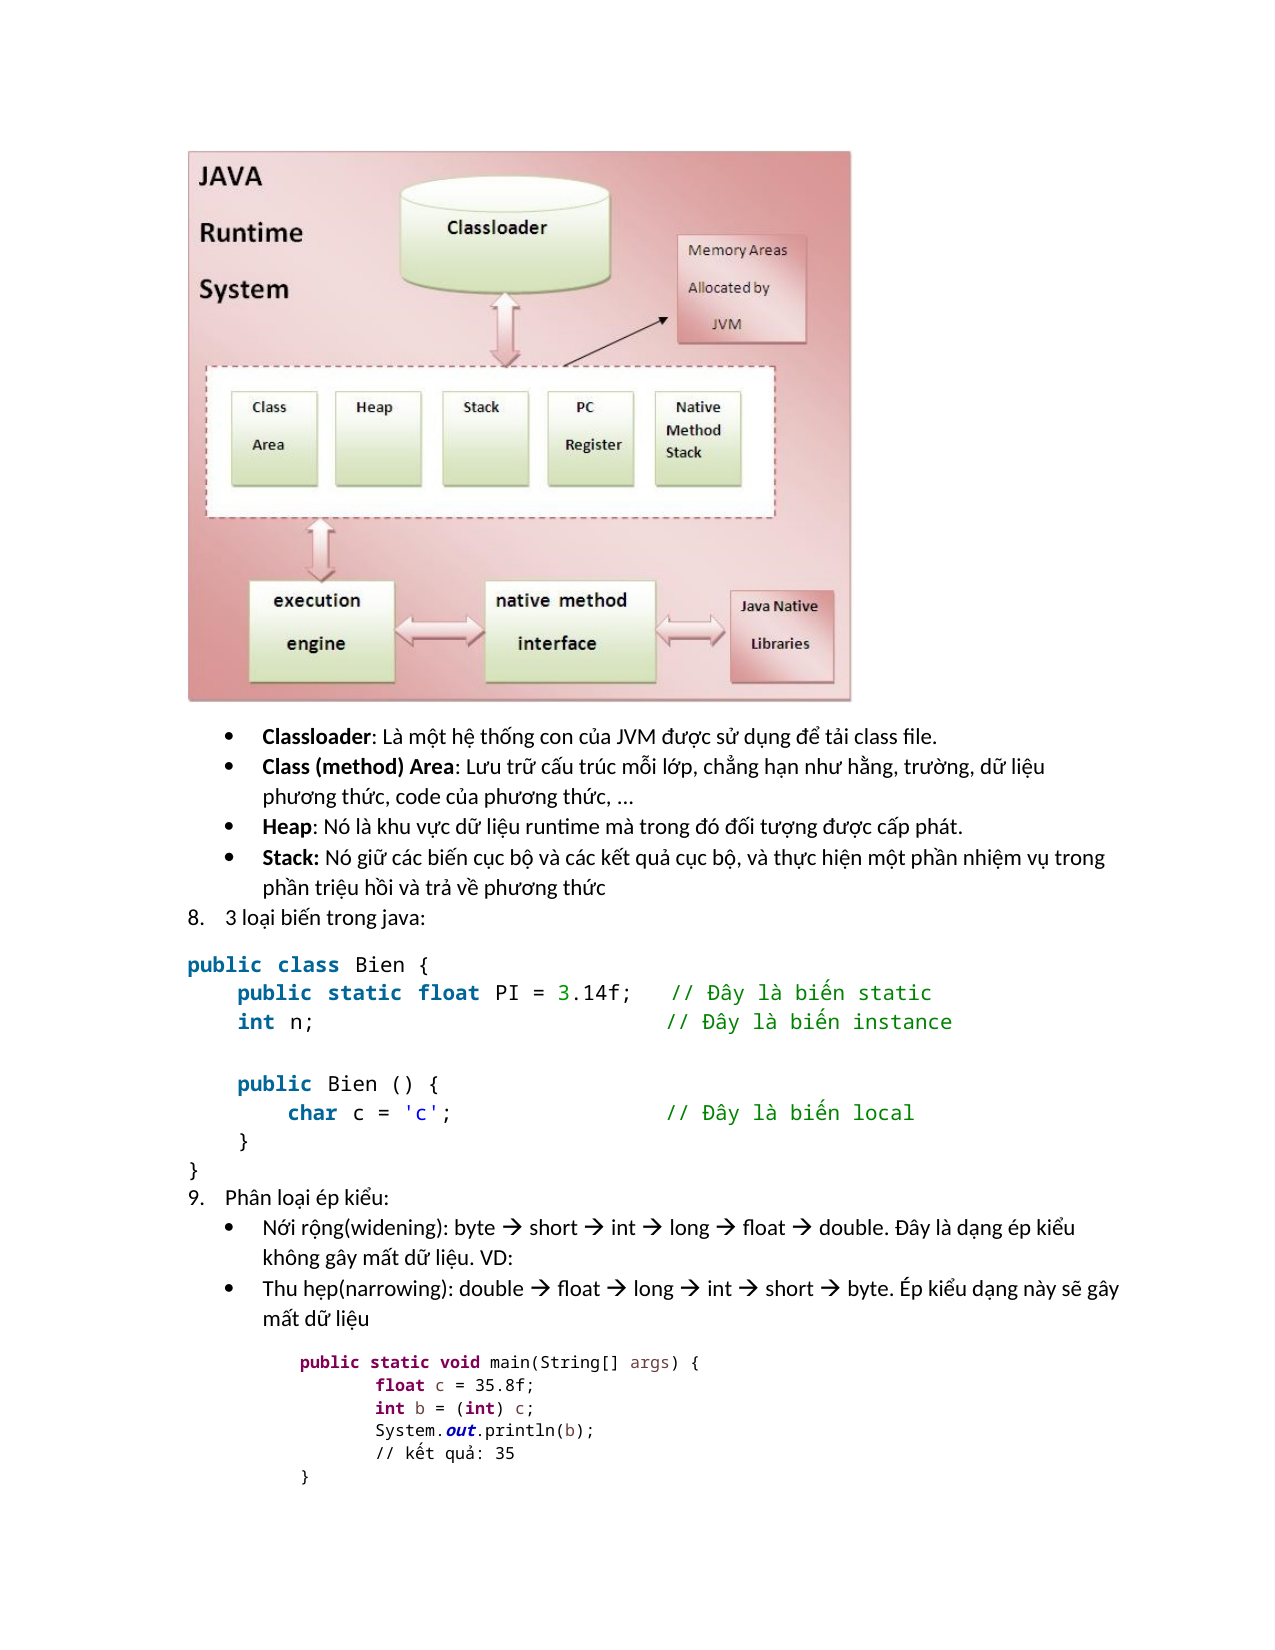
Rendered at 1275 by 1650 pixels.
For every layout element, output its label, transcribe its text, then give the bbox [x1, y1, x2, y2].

text public class Bien { [187, 950, 1125, 978]
list Thu hẹp(narrowing): double float long int short byte. Ép kiểu dạng này sẽ gây mất dữ liệu [225, 1274, 1125, 1332]
list Class (method) Area: Lưu trữ cấu trúc mỗi lớp, chẳng hạn như hằng, trường, dữ liệu phương thức, code của phương thức, ... [225, 752, 1125, 810]
text int n; // Đây là biến instance [187, 1007, 1125, 1035]
list 3 loại biến trong java: [187, 903, 1125, 931]
text char c = 'c'; // Đây là biến local [187, 1098, 1125, 1126]
list Nới rộng(widening): byte short int long float double. Đây là dạng ép kiểu không gây mất dữ liệu. VD: [225, 1213, 1125, 1272]
list Stack: Nó giữ các biến cục bộ và các kết quả cục bộ, và thực hiện một phần nhiệm vụ trong phần triệu hồi và trả về phương thức [225, 843, 1125, 901]
text System.out.println(b); [225, 1419, 1125, 1442]
text float c = 35.8f; [225, 1373, 1125, 1396]
picture [187, 150, 854, 703]
text } [225, 1464, 1125, 1487]
text public static float PI = 3.14f; // Đây là biến static [187, 978, 1125, 1007]
text } [187, 1126, 1125, 1155]
list Heap: Nó là khu vực dữ liệu runtime mà trong đó đối tượng được cấp phát. [225, 812, 1125, 841]
text // kết quả: 35 [300, 1442, 1125, 1464]
list Phân loại ép kiểu: [187, 1183, 1125, 1211]
text int b = (int) c; [225, 1396, 1125, 1419]
list Classloader: Là một hệ thống con của JVM được sử dụng để tải class file. [225, 722, 1125, 750]
text public static void main(String[] args) { [225, 1351, 1125, 1373]
text public Bien () { [187, 1069, 1125, 1098]
text } [187, 1155, 1125, 1183]
